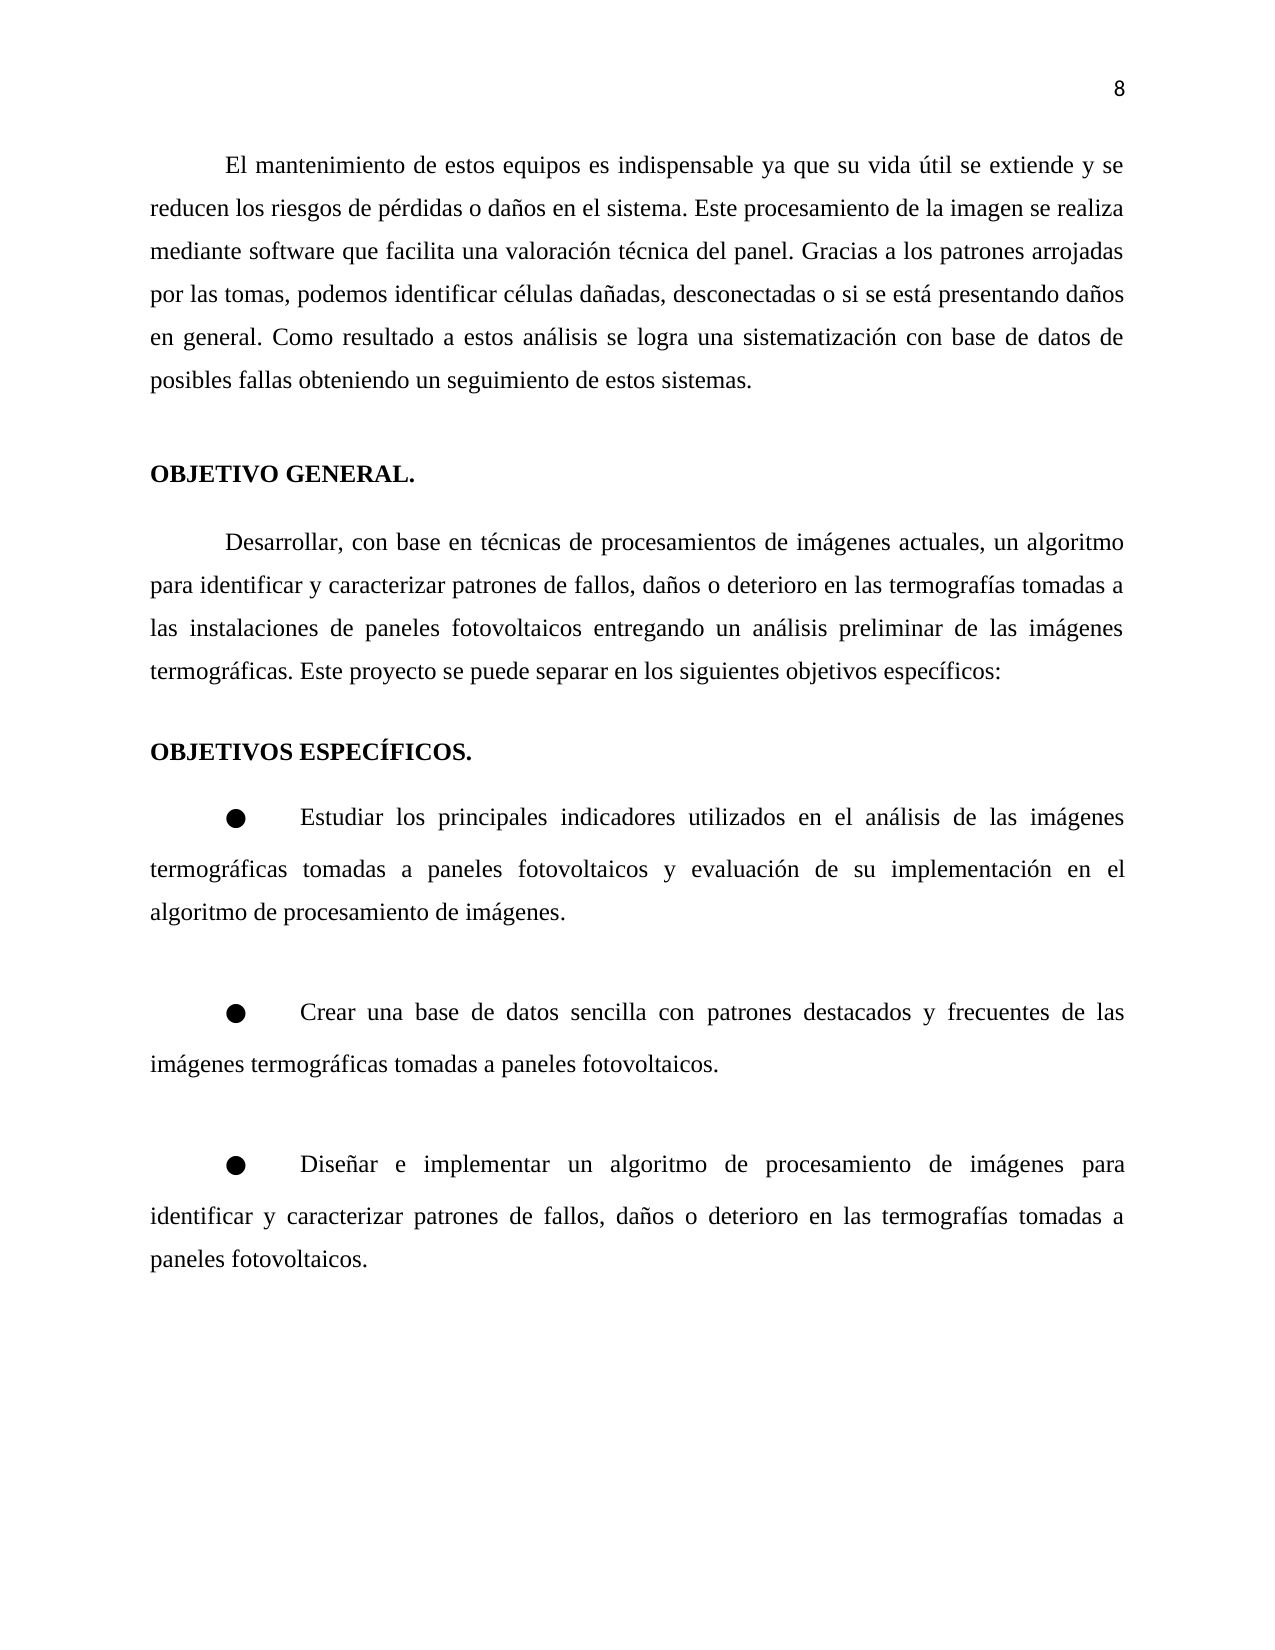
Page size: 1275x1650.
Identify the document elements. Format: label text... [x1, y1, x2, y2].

text Desarrollar, con base en técnicas de procesamientos de imágenes actuales, un algoritmo para identificar y caracterizar patrones de fallos, daños o deterioro en las termografías tomadas a las instalaciones de paneles fotovoltaicos entregando un análisis preliminar de las imágenes termográficas. Este proyecto se puede separar en los siguientes objetivos específicos: [150, 527, 1125, 685]
text El mantenimiento de estos equipos es indispensable ya que su vida útil se extiende y se reducen los riesgos de pérdidas o daños en el sistema. Este procesamiento de la imagen se realiza mediante software que facilita una valoración técnica del panel. Gracias a los patrones arrojadas por las tomas, podemos identificar células dañadas, desconectadas o si se está presentando daños en general. Como resultado a estos análisis se logra una sistematización con base de datos de posibles fallas obteniendo un seguimiento de estos sistemas. [150, 150, 1125, 394]
list Diseñar e implementar un algoritmo de procesamiento de imágenes para identificar y caracterizar patrones de fallos, daños o deterioro en las termografías tomadas a paneles fotovoltaicos. [150, 1135, 1125, 1273]
list Estudiar los principales indicadores utilizados en el análisis de las imágenes termográficas tomadas a paneles fotovoltaicos y evaluación de su implementación en el algoritmo de procesamiento de imágenes. [150, 788, 1125, 926]
subtitle OBJETIVO GENERAL. [150, 459, 1125, 487]
list Crear una base de datos sencilla con patrones destacados y frecuentes de las imágenes termográficas tomadas a paneles fotovoltaicos. [150, 983, 1125, 1078]
subtitle OBJETIVOS ESPECÍFICOS. [150, 737, 1125, 766]
